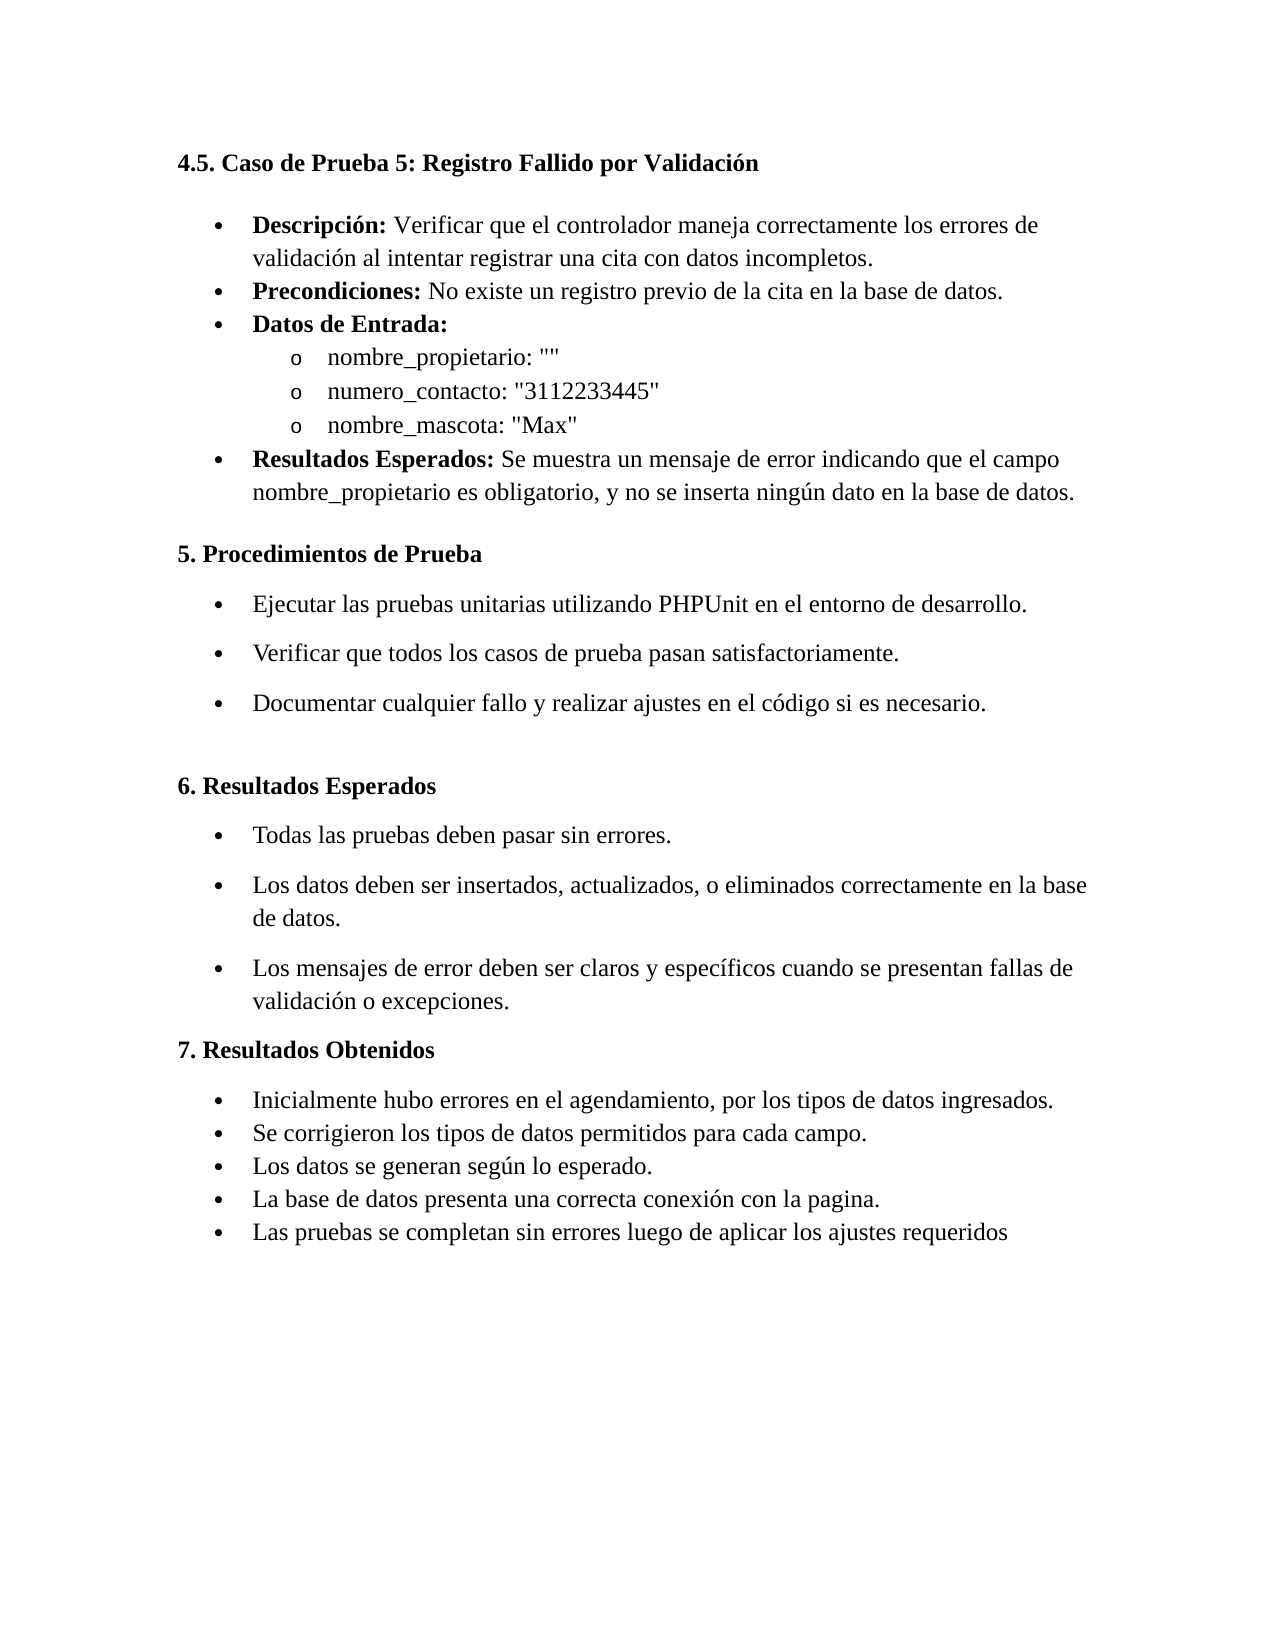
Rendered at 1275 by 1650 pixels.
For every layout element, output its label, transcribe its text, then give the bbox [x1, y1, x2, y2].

list Todas las pruebas deben pasar sin errores. [215, 820, 1098, 849]
list Los datos deben ser insertados, actualizados, o eliminados correctamente en la base de datos. [215, 870, 1098, 932]
list Descripción: Verificar que el controlador maneja correctamente los errores de validación al intentar registrar una cita con datos incompletos. [215, 210, 1098, 272]
list Datos de Entrada: [215, 309, 1098, 338]
list Verificar que todos los casos de prueba pasan satisfactoriamente. [215, 638, 1098, 667]
list Las pruebas se completan sin errores luego de aplicar los ajustes requeridos [215, 1217, 1098, 1246]
list numero_contacto: "3112233445" [290, 376, 1098, 405]
text 4.5. Caso de Prueba 5: Registro Fallido por Validación [177, 148, 1098, 176]
list La base de datos presenta una correcta conexión con la pagina. [215, 1184, 1098, 1213]
text 6. Resultados Esperados [177, 738, 1098, 799]
list nombre_propietario: "" [290, 342, 1098, 371]
text 7. Resultados Obtenidos [177, 1036, 1098, 1064]
list Precondiciones: No existe un registro previo de la cita en la base de datos. [215, 276, 1098, 304]
list nombre_mascota: "Max" [290, 410, 1098, 439]
list Ejecutar las pruebas unitarias utilizando PHPUnit en el entorno de desarrollo. [215, 589, 1098, 617]
list Resultados Esperados: Se muestra un mensaje de error indicando que el campo nombre_propietario es obligatorio, y no se inserta ningún dato en la base de datos. [215, 444, 1098, 506]
list Se corrigieron los tipos de datos permitidos para cada campo. [215, 1118, 1098, 1147]
list Inicialmente hubo errores en el agendamiento, por los tipos de datos ingresados. [215, 1085, 1098, 1114]
list Documentar cualquier fallo y realizar ajustes en el código si es necesario. [215, 688, 1098, 717]
list Los mensajes de error deben ser claros y específicos cuando se presentan fallas de validación o excepciones. [215, 953, 1098, 1014]
list Los datos se generan según lo esperado. [215, 1151, 1098, 1180]
text 5. Procedimientos de Prueba [177, 539, 1098, 568]
